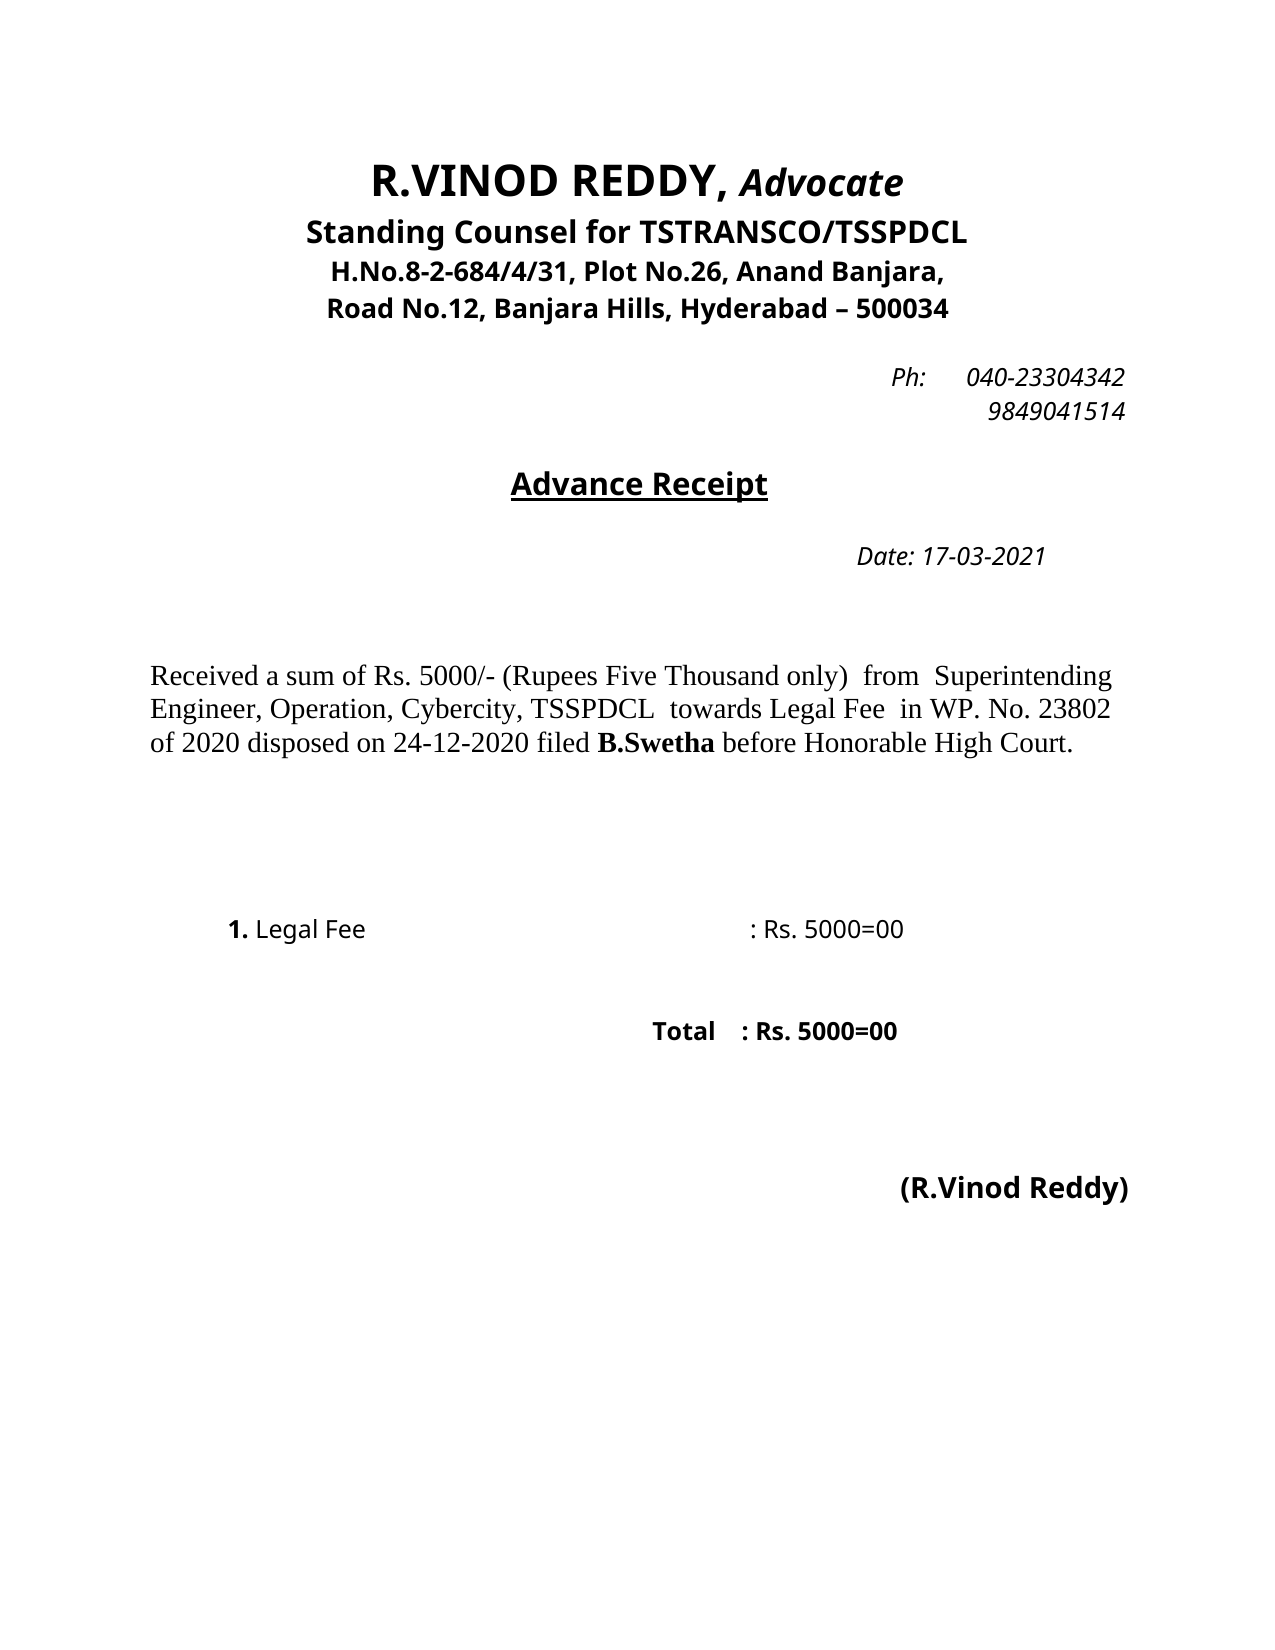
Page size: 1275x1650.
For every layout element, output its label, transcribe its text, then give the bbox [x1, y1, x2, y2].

text (R.Vinod Reddy) [677, 1167, 1128, 1207]
text H.No.8-2-684/4/31, Plot No.26, Anand Banjara, [150, 252, 1125, 289]
text Ph: 040-23304342 [150, 360, 1125, 394]
text Road No.12, Banjara Hills, Hyderabad – 500034 [150, 289, 1125, 326]
text Received a sum of Rs. 5000/- (Rupees Five Thousand only) from Superintending Engineer, Operation, Cybercity, TSSPDCL towards Legal Fee in WP. No. 23802 of 2020 disposed on 24-12-2020 filed B.Swetha before Honorable High Court. [150, 658, 1125, 759]
text R.VINOD REDDY, Advocate [227, 150, 1047, 209]
text Standing Counsel for TSTRANSCO/TSSPDCL [227, 209, 1047, 252]
text Date: 17-03-2021 [227, 539, 1047, 573]
list Legal Fee : Rs. 5000=00 [227, 912, 1010, 946]
text Advance Receipt [150, 462, 1128, 505]
text Total : Rs. 5000=00 [150, 1014, 1010, 1048]
text 9849041514 [150, 394, 1125, 428]
